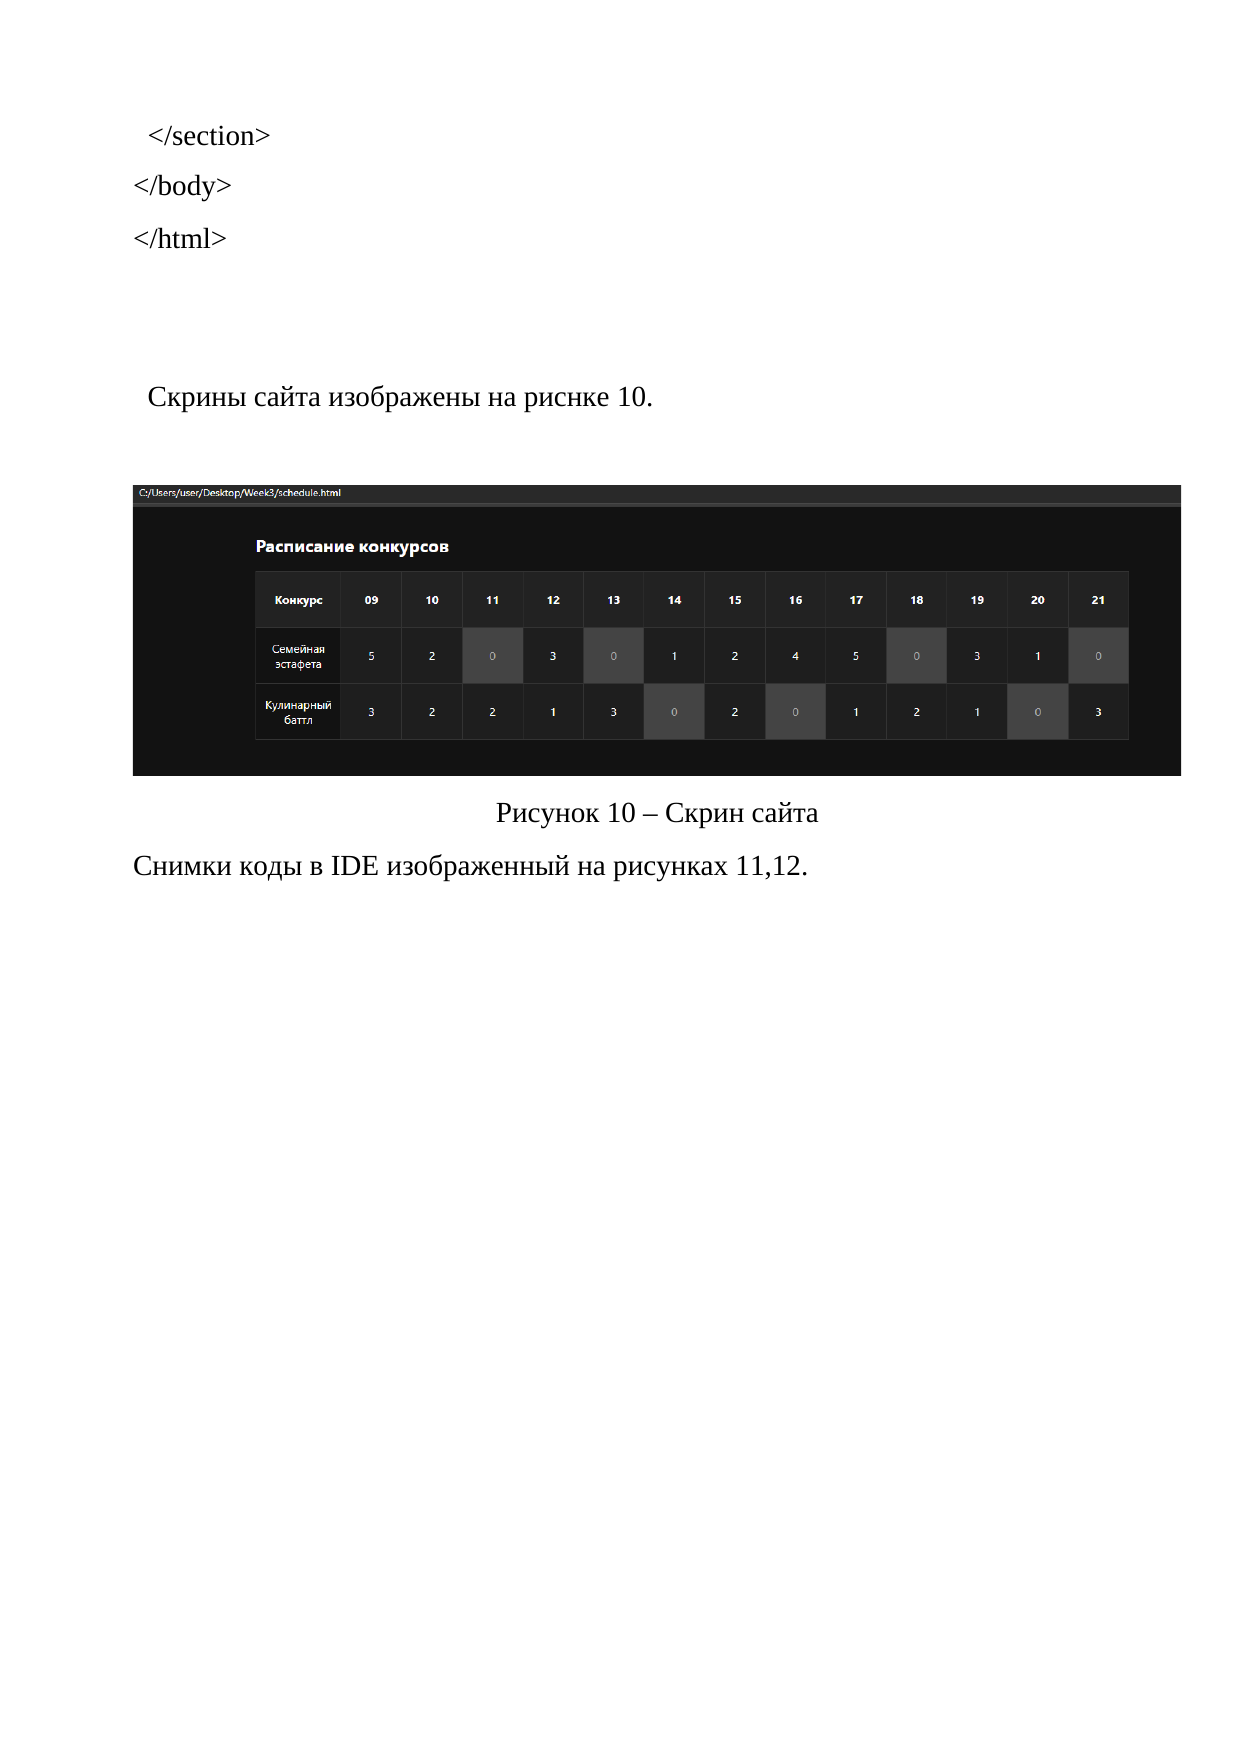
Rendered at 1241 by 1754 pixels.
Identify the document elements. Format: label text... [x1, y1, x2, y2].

text </body> [133, 168, 1181, 202]
picture [132, 485, 1182, 776]
text </section> [133, 118, 1181, 152]
text </html> [133, 221, 1181, 255]
text Скрины сайта изображены на риснке 10. [133, 379, 1181, 413]
text Рисунок 10 – Скрин сайта [133, 795, 1181, 828]
text Снимки коды в IDE изображенный на рисунках 11,12. [133, 848, 1181, 881]
